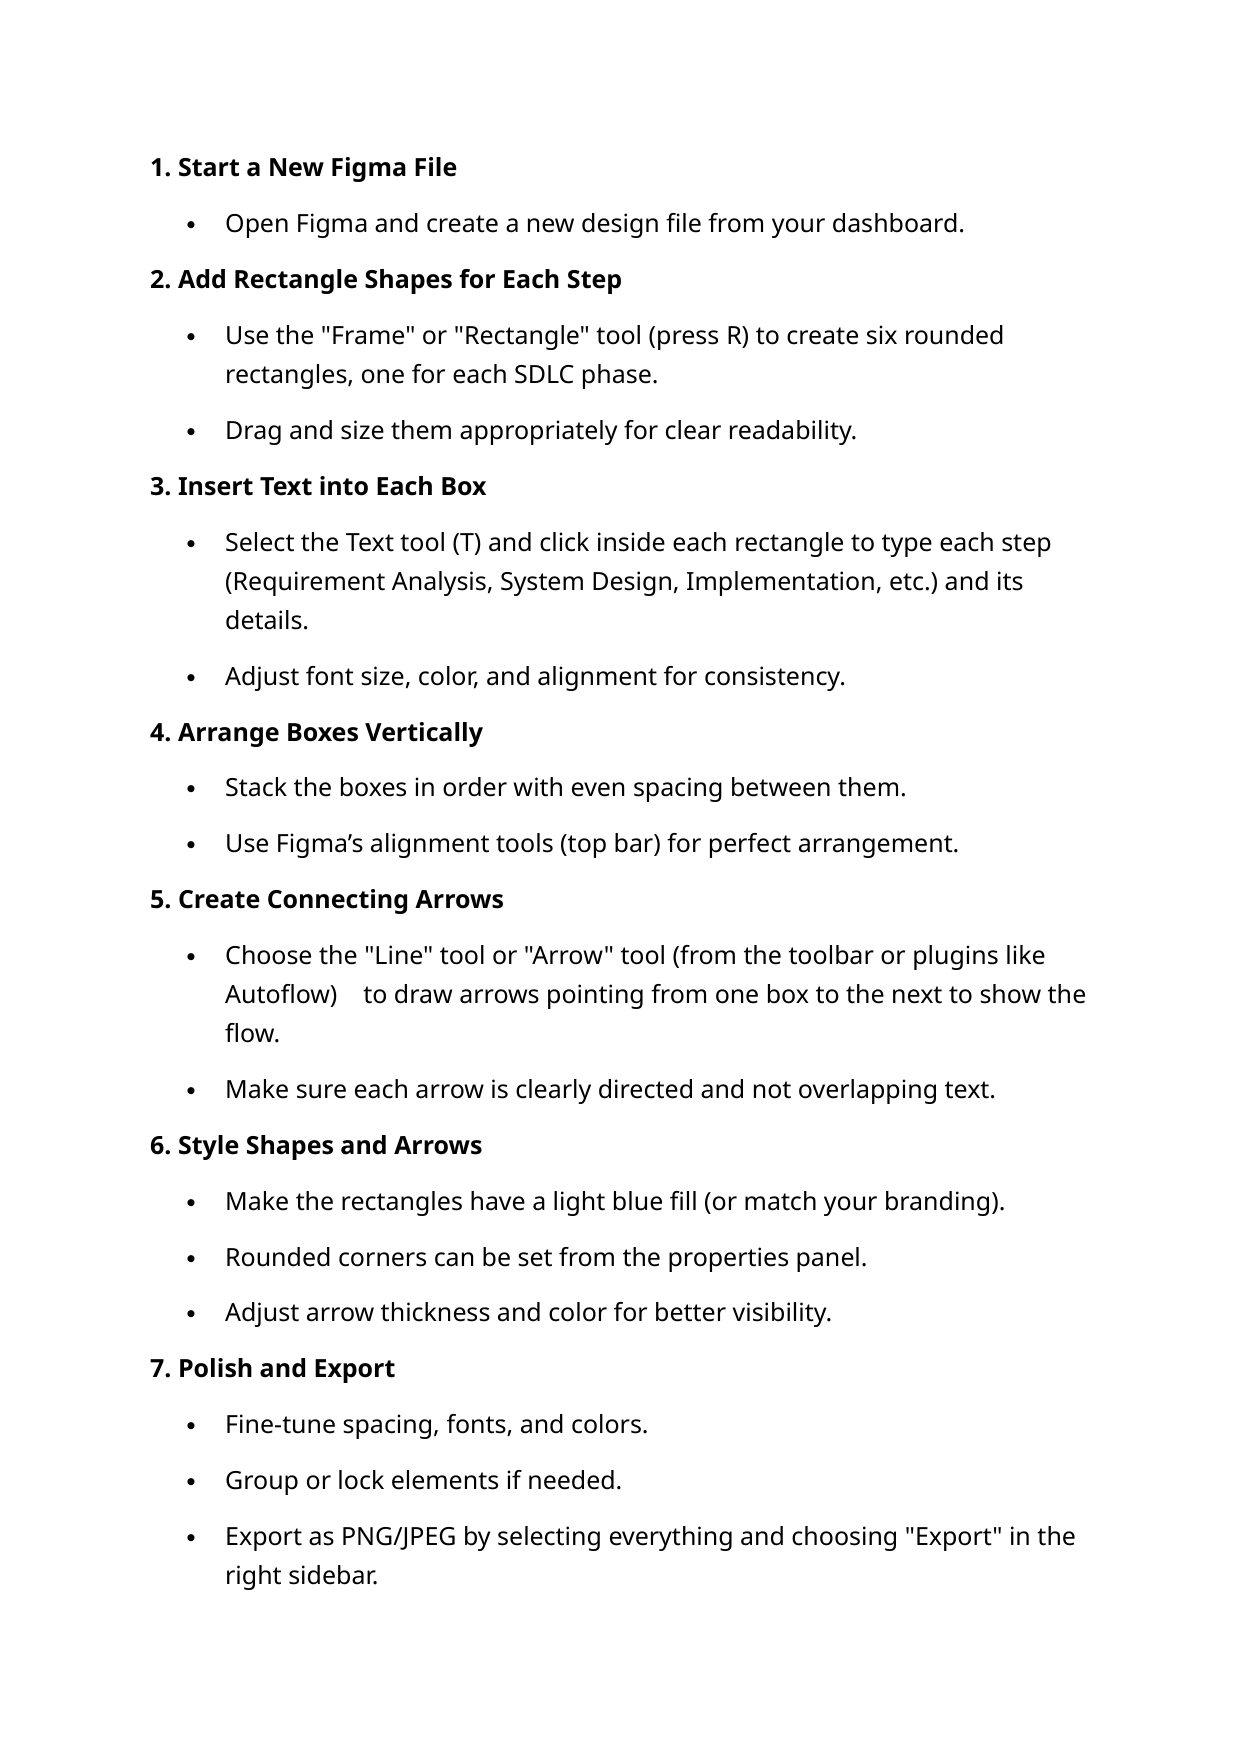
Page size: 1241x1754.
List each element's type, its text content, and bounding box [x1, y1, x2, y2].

list Adjust arrow thickness and color for better visibility. [187, 1295, 1090, 1329]
text 7. Polish and Export [150, 1351, 1090, 1385]
list Stack the boxes in order with even spacing between them. [187, 770, 1090, 804]
text 4. Arrange Boxes Vertically [150, 714, 1090, 748]
list Export as PNG/JPEG by selecting everything and choosing "Export" in the right sidebar. [187, 1518, 1090, 1592]
text 5. Create Connecting Arrows [150, 882, 1090, 916]
list Select the Text tool (T) and click inside each rectangle to type each step (Requirement Analysis, System Design, Implementation, etc.) and its details. [187, 524, 1090, 637]
list Make sure each arrow is clearly directed and not overlapping text. [187, 1072, 1090, 1106]
list Group or lock elements if needed. [187, 1462, 1090, 1497]
list Choose the "Line" tool or "Arrow" tool (from the toolbar or plugins like Autoflow) to draw arrows pointing from one box to the next to show the flow. [187, 937, 1090, 1050]
list Adjust font size, color, and alignment for consistency. [187, 658, 1090, 692]
text 6. Style Shapes and Arrows [150, 1127, 1090, 1162]
text 2. Add Rectangle Shapes for Each Step [150, 262, 1090, 296]
list Fine-tune spacing, fonts, and colors. [187, 1407, 1090, 1441]
list Use Figma’s alignment tools (top bar) for perfect arrangement. [187, 826, 1090, 860]
list Rounded corners can be set from the properties panel. [187, 1239, 1090, 1273]
list Open Figma and create a new design file from your dashboard. [187, 206, 1090, 240]
text 1. Start a New Figma File [150, 150, 1090, 184]
list Drag and size them appropriately for clear readability. [187, 412, 1090, 447]
text 3. Insert Text into Each Box [150, 468, 1090, 502]
list Use the "Frame" or "Rectangle" tool (press R) to create six rounded rectangles, one for each SDLC phase. [187, 317, 1090, 391]
list Make the rectangles have a light blue fill (or match your branding). [187, 1183, 1090, 1217]
